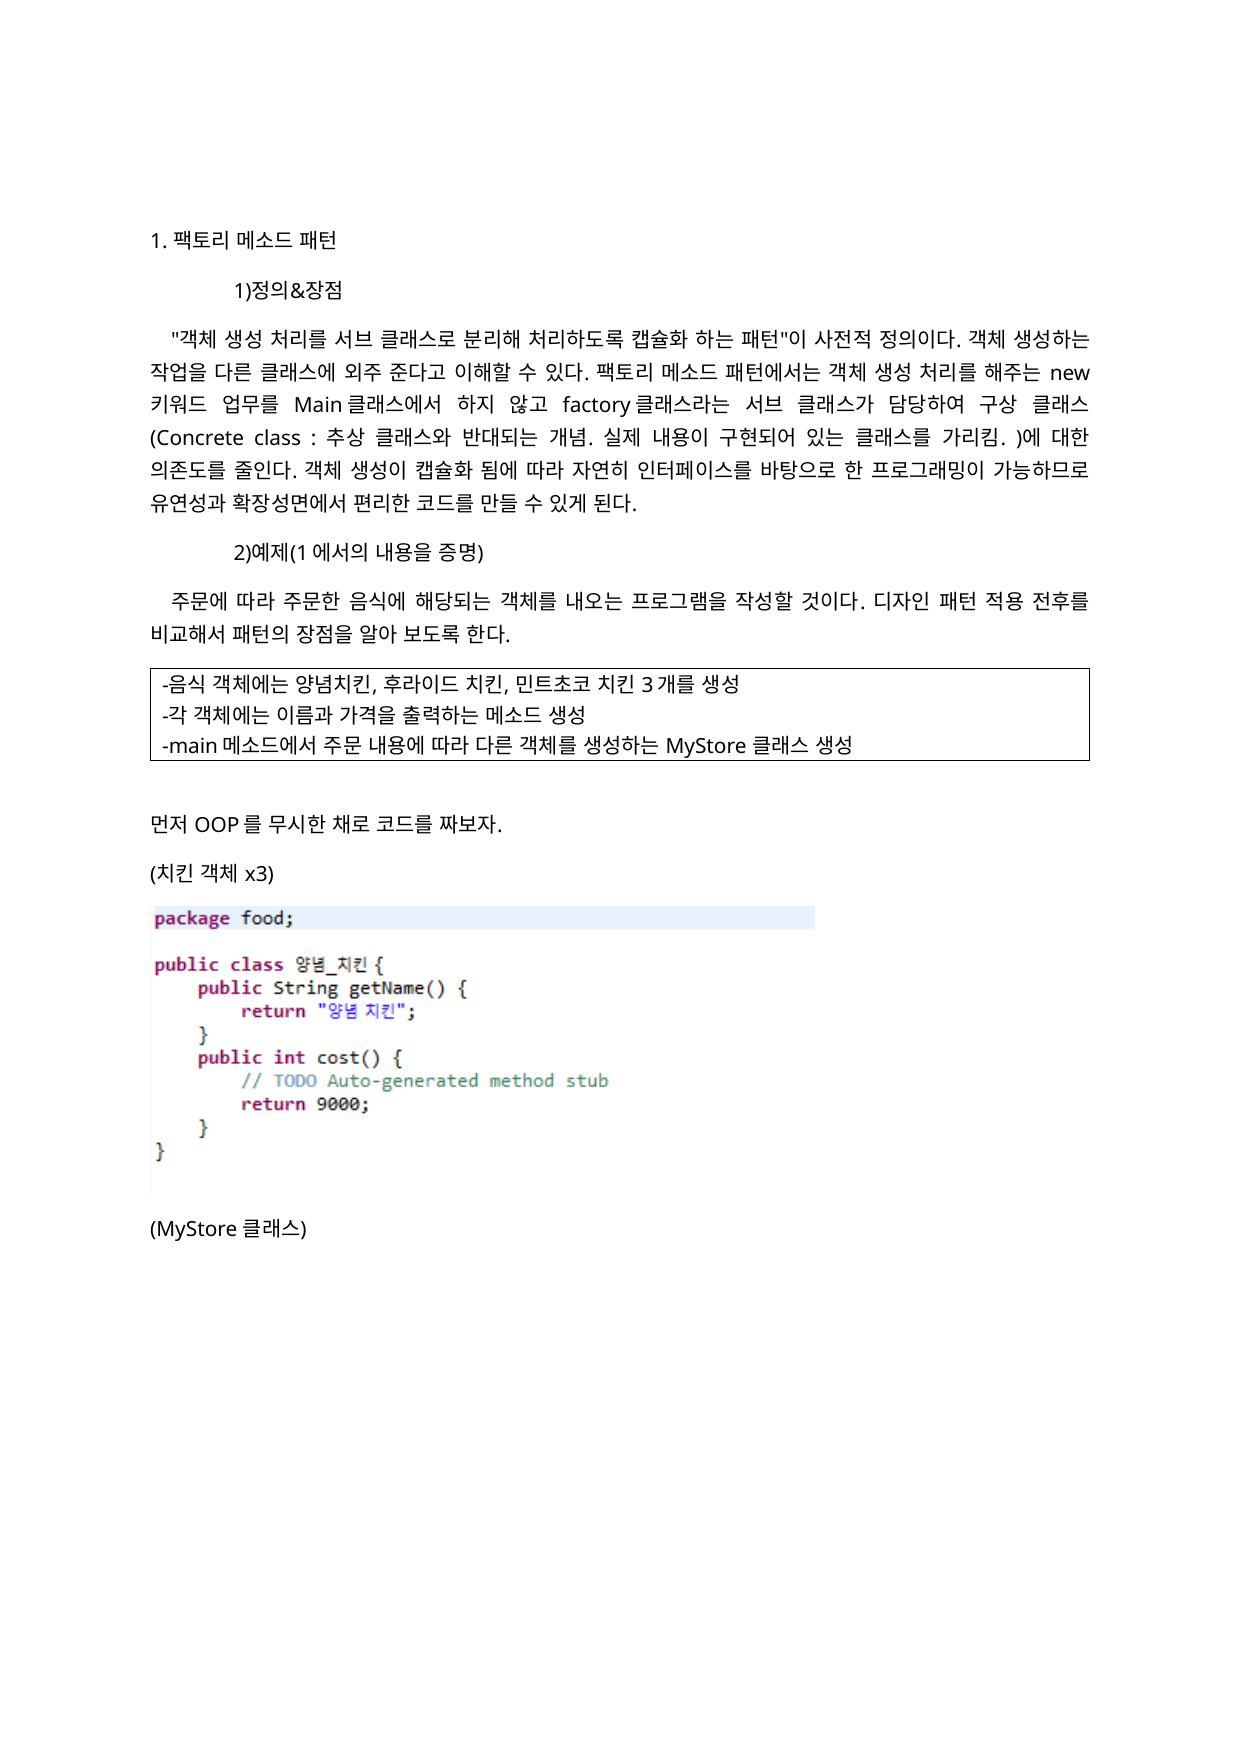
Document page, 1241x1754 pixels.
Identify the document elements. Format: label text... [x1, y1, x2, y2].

text "객체 생성 처리를 서브 클래스로 분리해 처리하도록 캡슐화 하는 패턴"이 사전적 정의이다. 객체 생성하는 작업을 다른 클래스에 외주 준다고 이해할 수 있다. 팩토리 메소드 패턴에서는 객체 생성 처리를 해주는 new 키워드 업무를 Main클래스에서 하지 않고 factory클래스라는 서브 클래스가 담당하여 구상 클래스(Concrete class : 추상 클래스와 반대되는 개념. 실제 내용이 구현되어 있는 클래스를 가리킴. )에 대한 의존도를 줄인다. 객체 생성이 캡슐화 됨에 따라 자연히 인터페이스를 바탕으로 한 프로그래밍이 가능하므로 유연성과 확장성면에서 편리한 코드를 만들 수 있게 된다. [150, 323, 1090, 517]
table_header -음식 객체에는 양념치킨, 후라이드 치킨, 민트초코 치킨 3개를 생성 -각 객체에는 이름과 가격을 출력하는 메소드 생성 -main메소드에서 주문 내용에 따라 다른 객체를 생성하는 MyStore 클래스 생성 [151, 669, 1089, 759]
text 먼저 OOP를 무시한 채로 코드를 짜보자. [150, 808, 1090, 838]
picture [150, 906, 815, 1194]
text 주문에 따라 주문한 음식에 해당되는 객체를 내오는 프로그램을 작성할 것이다. 디자인 패턴 적용 전후를 비교해서 패턴의 장점을 알아 보도록 한다. [150, 586, 1090, 648]
text 1. 팩토리 메소드 패턴 [150, 224, 1090, 255]
text 2)예제(1에서의 내용을 증명) [150, 536, 1090, 566]
text (치킨 객체 x3) [150, 857, 1090, 888]
text 1)정의&장점 [150, 274, 1090, 304]
text (MyStore 클래스) [150, 1212, 1090, 1243]
